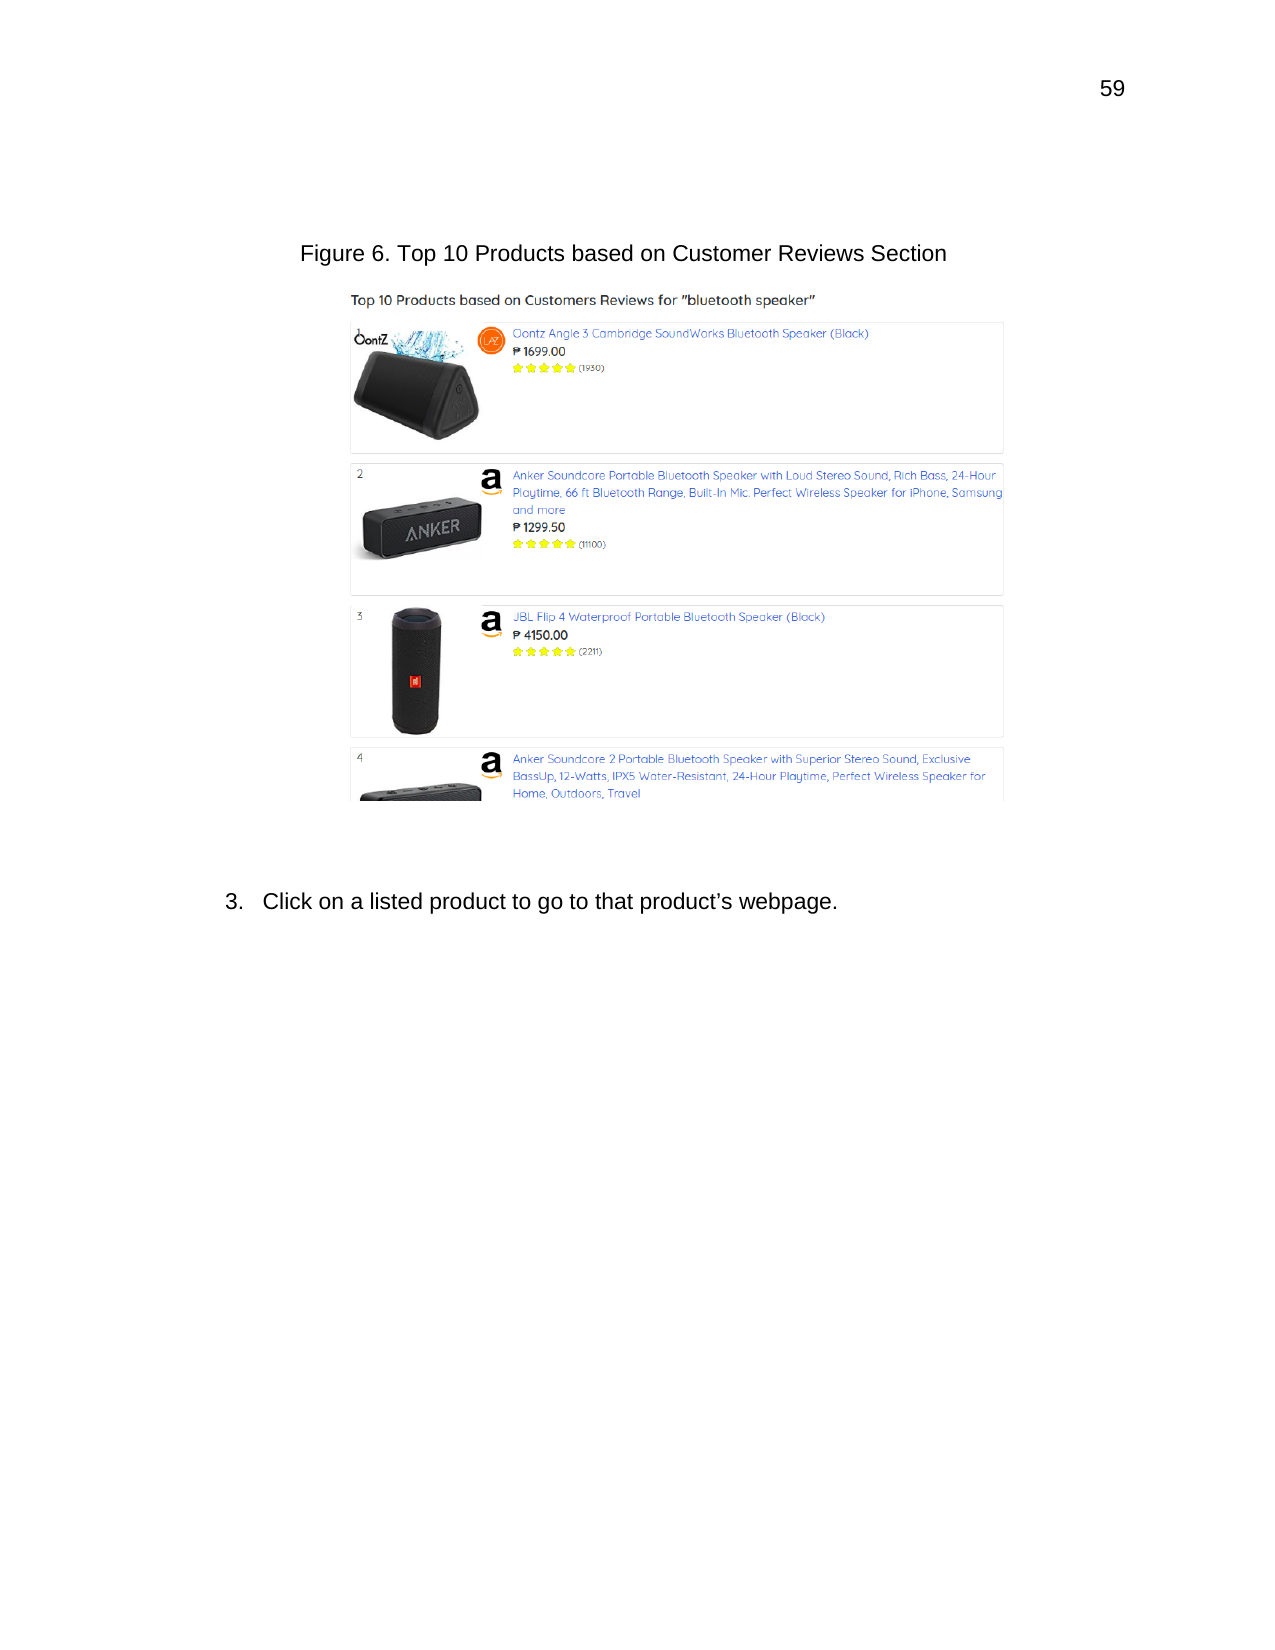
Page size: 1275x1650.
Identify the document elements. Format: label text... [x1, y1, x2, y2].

picture [230, 287, 1120, 801]
list Click on a listed product to go to that product’s webpage. [225, 888, 1125, 914]
text Figure 6. Top 10 Products based on Customer Reviews Section [225, 240, 1125, 267]
